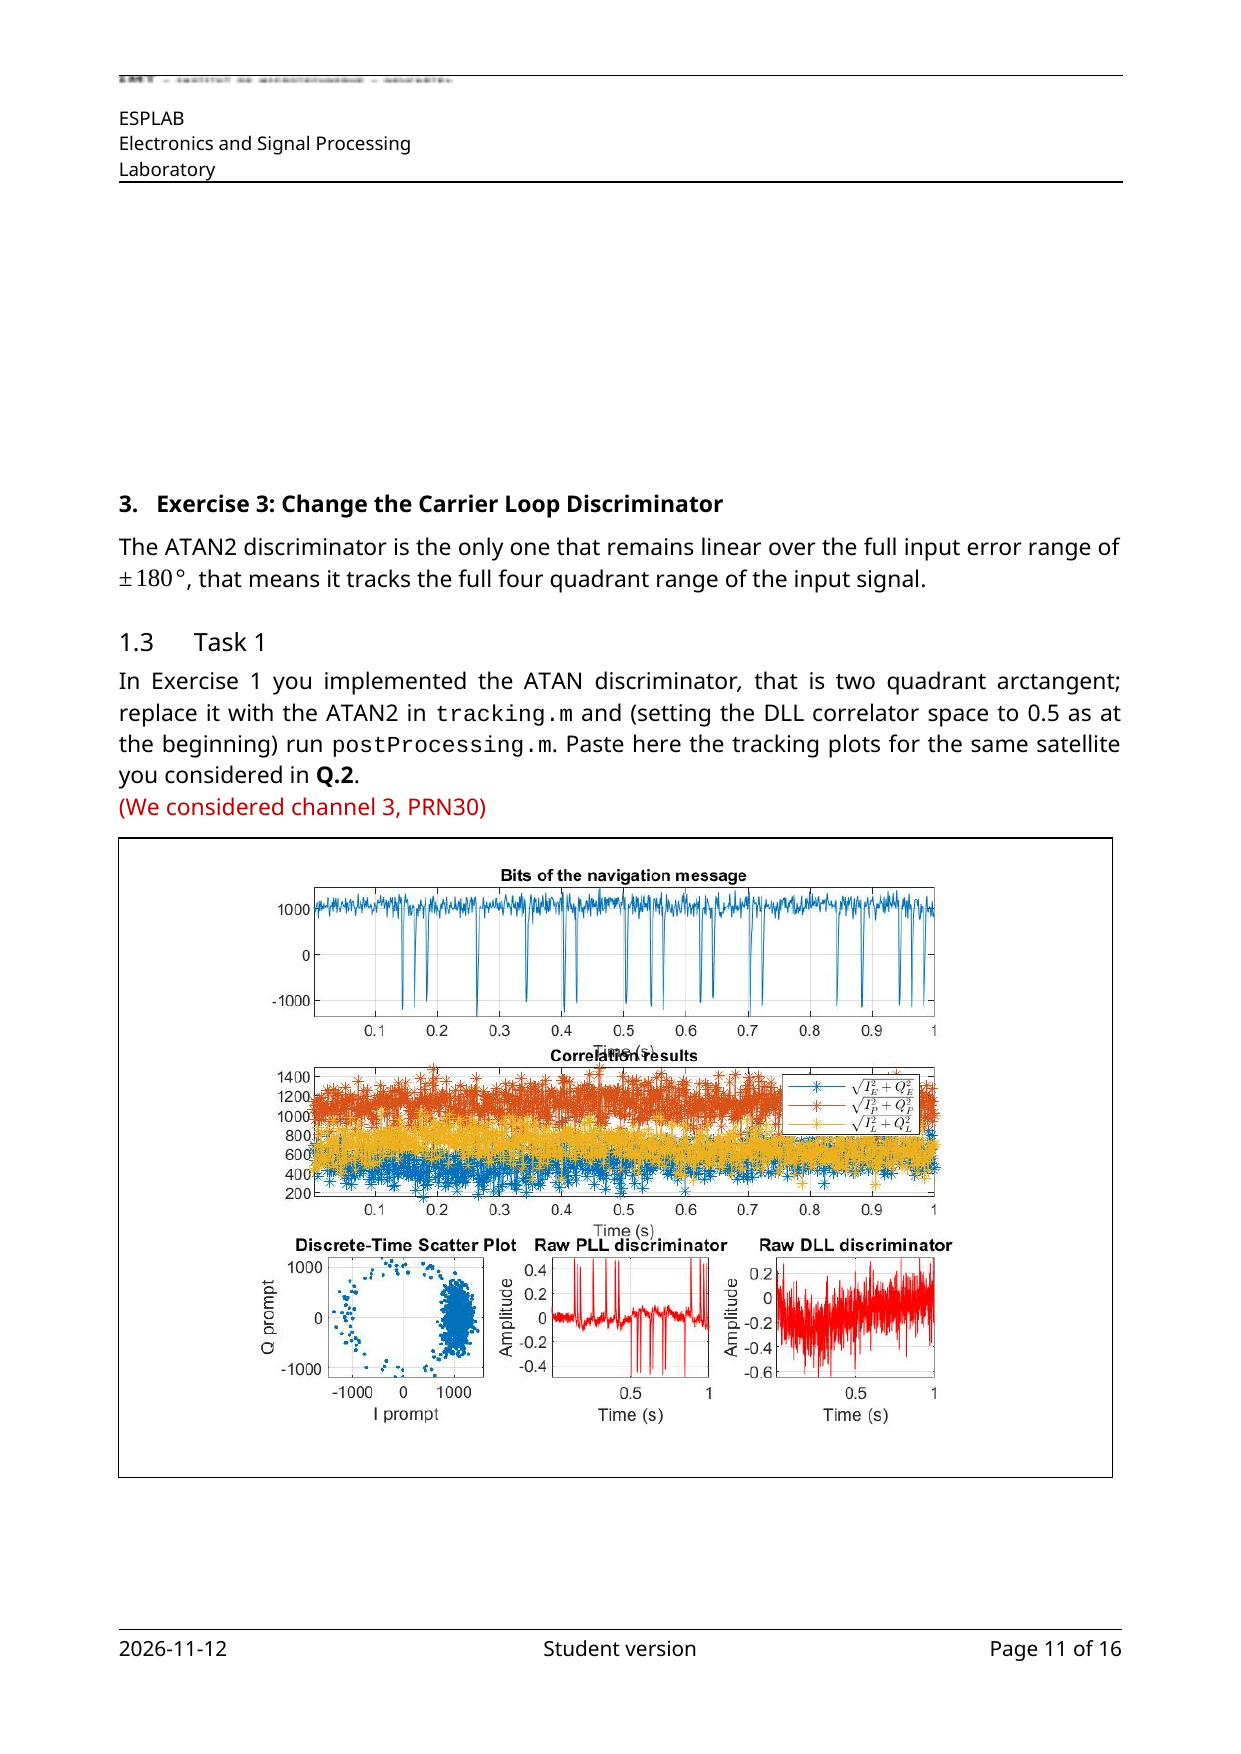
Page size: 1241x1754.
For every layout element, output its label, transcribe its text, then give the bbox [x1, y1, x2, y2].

title Task 1 [118, 625, 1122, 659]
text In Exercise 1 you implemented the ATAN discriminator, that is two quadrant arctangent; replace it with the ATAN2 in tracking.m and (setting the DLL correlator space to 0.5 as at the beginning) run postProcessing.m. Paste here the tracking plots for the same satellite you considered in Q.2. [118, 665, 1122, 791]
text The ATAN2 discriminator is the only one that remains linear over the full input error range of , that means it tracks the full four quadrant range of the input signal. [118, 531, 1122, 594]
picture [209, 842, 1010, 1443]
title Exercise 3: Change the Carrier Loop Discriminator [118, 487, 1122, 519]
text (We considered channel 3, PRN30) [118, 791, 1122, 822]
